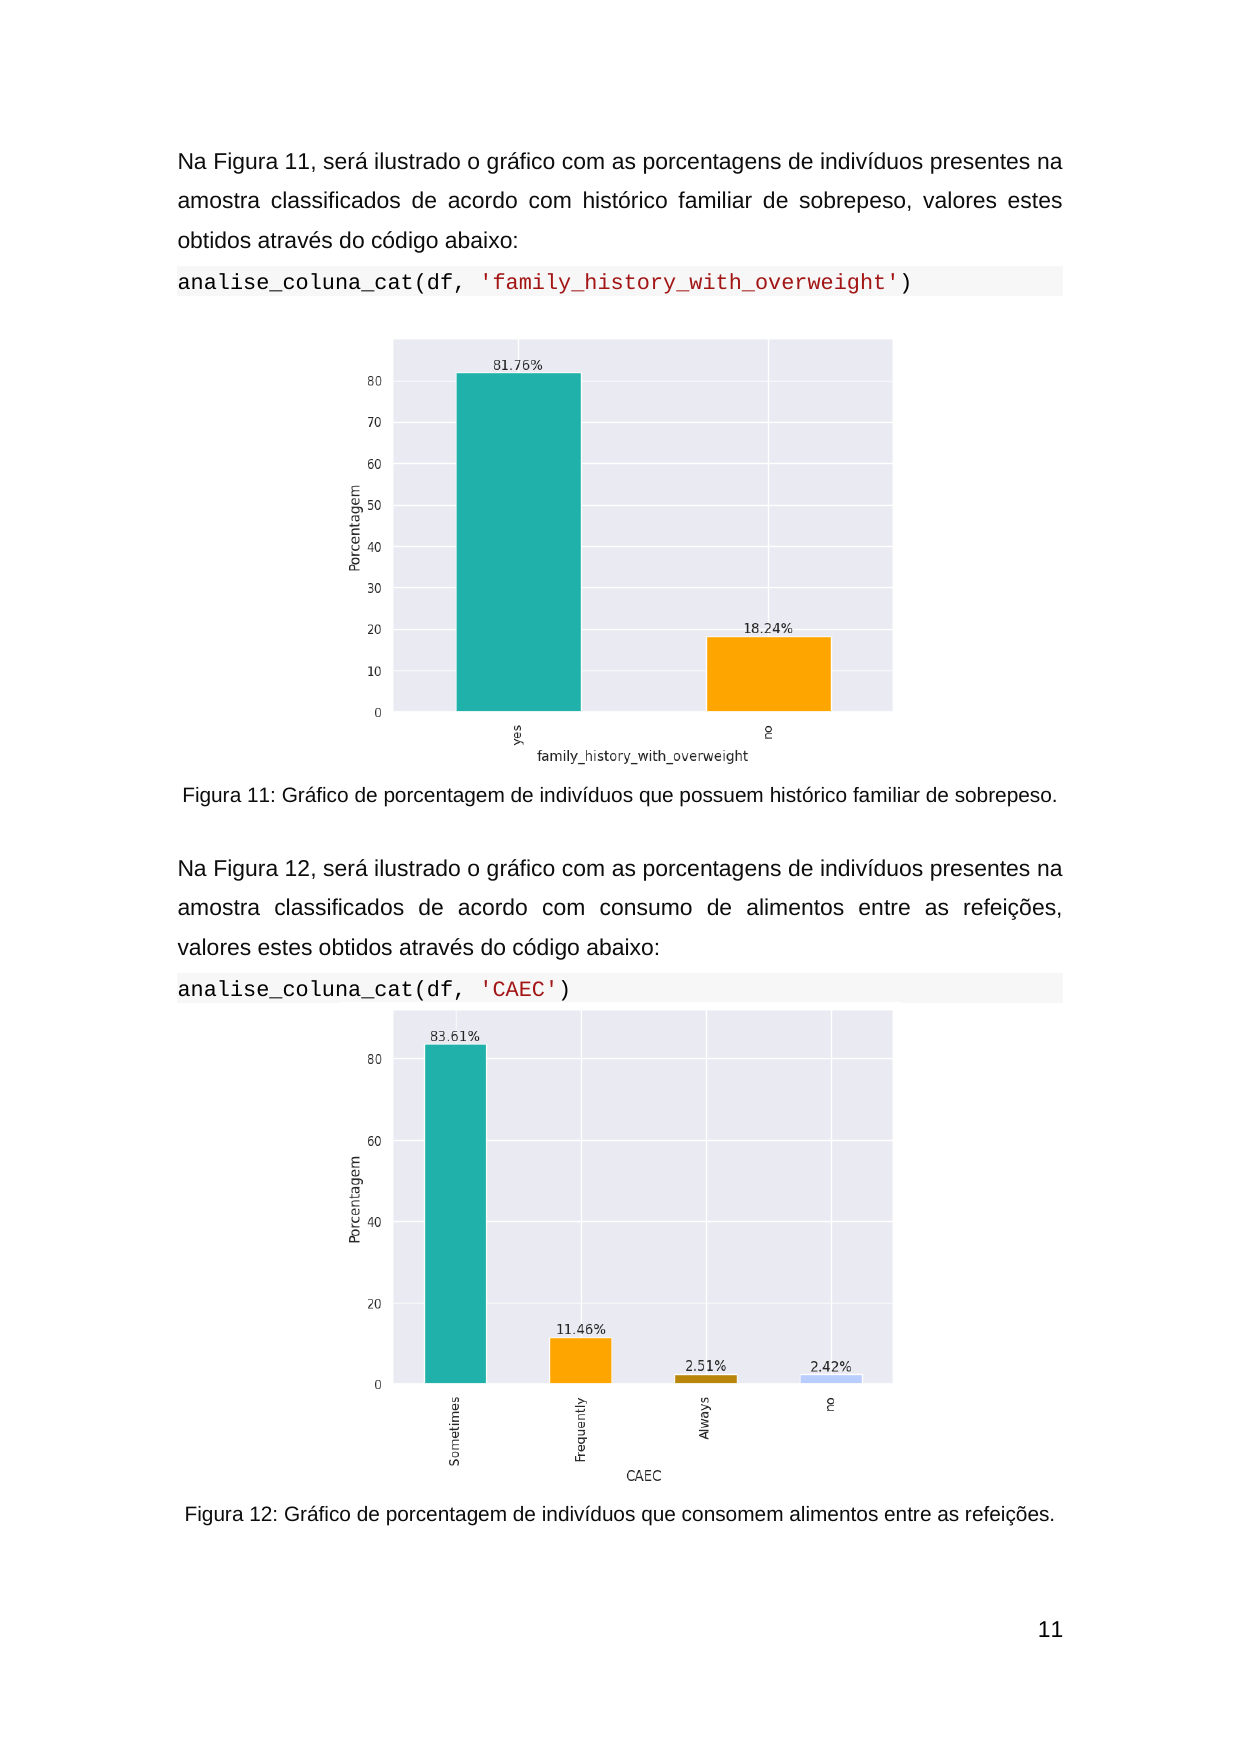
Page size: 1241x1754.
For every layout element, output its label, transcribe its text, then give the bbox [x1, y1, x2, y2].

text Na Figura 12, será ilustrado o gráfico com as porcentagens de indivíduos presentes na amostra classificados de acordo com consumo de alimentos entre as refeições, valores estes obtidos através do código abaixo: [177, 855, 1063, 960]
text analise_coluna_cat(df, 'family_history_with_overweight') [177, 266, 1063, 296]
text Na Figura 11, será ilustrado o gráfico com as porcentagens de indivíduos presentes na amostra classificados de acordo com histórico familiar de sobrepeso, valores estes obtidos através do código abaixo: [177, 148, 1063, 253]
picture [339, 1002, 901, 1491]
text analise_coluna_cat(df, 'CAEC') [177, 973, 1063, 1003]
picture [339, 331, 901, 771]
